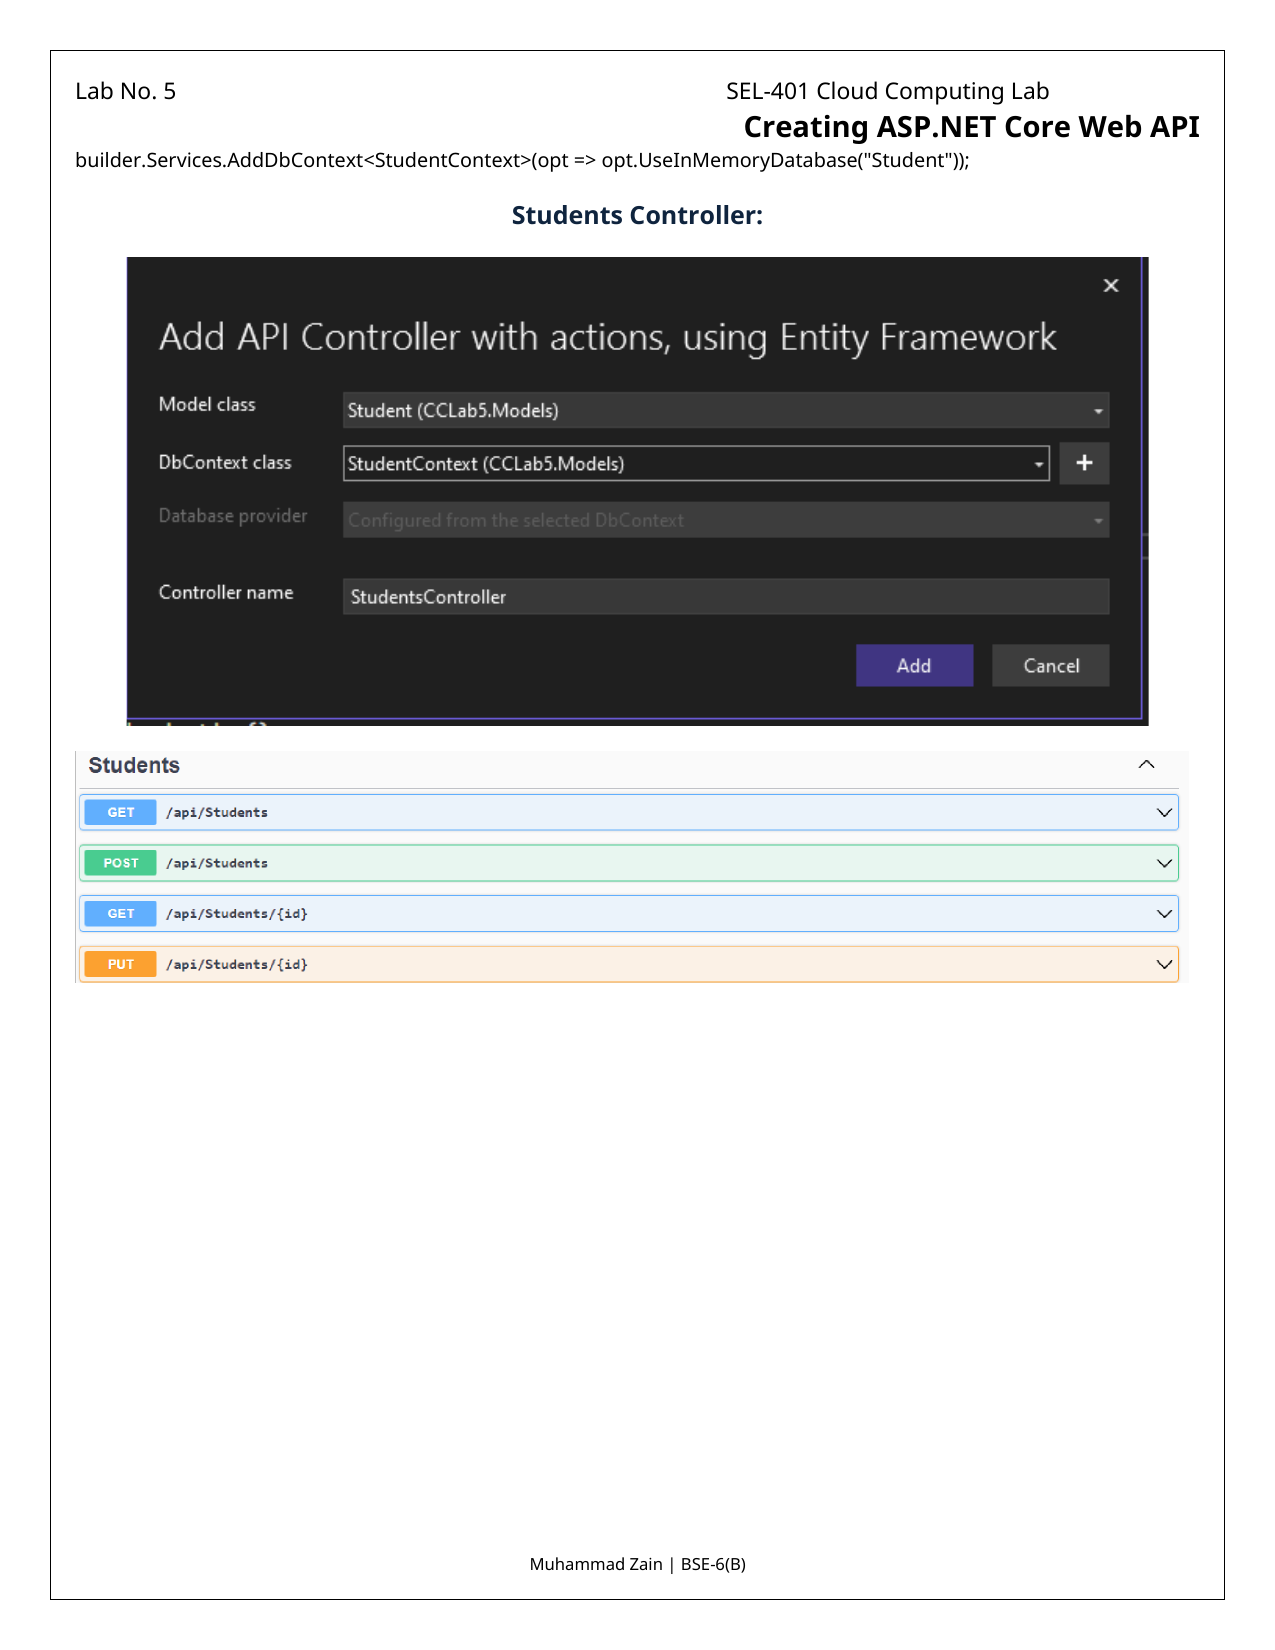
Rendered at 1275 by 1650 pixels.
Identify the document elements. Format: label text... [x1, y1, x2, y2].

text Students Controller: [75, 198, 1200, 232]
picture [126, 257, 1149, 726]
picture [75, 750, 1189, 983]
text builder.Services.AddDbContext<StudentContext>(opt => opt.UseInMemoryDatabase("Student")); [75, 146, 1200, 173]
